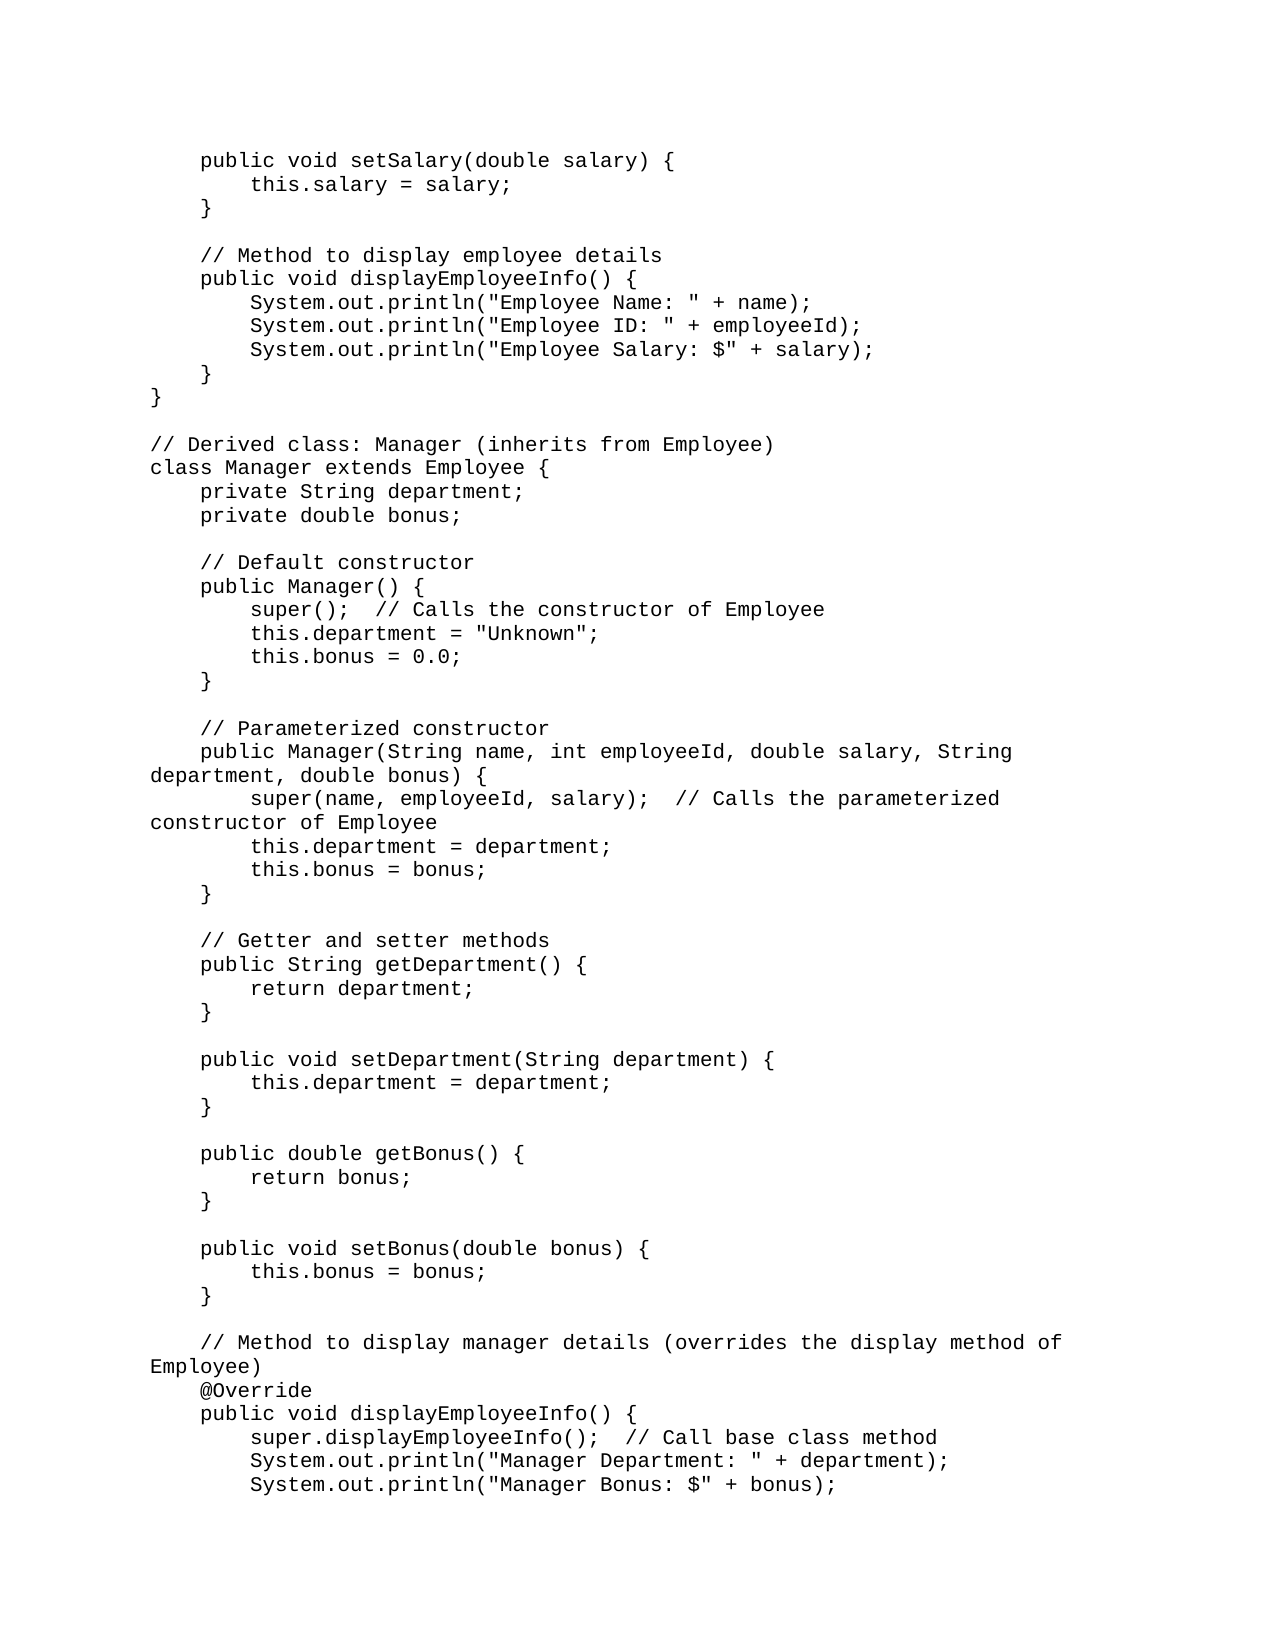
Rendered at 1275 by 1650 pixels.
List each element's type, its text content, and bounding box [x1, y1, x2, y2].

text System.out.println("Employee Salary: $" + salary); [150, 339, 1125, 363]
text public Manager() { [150, 576, 1125, 599]
text super(); // Calls the constructor of Employee [150, 599, 1125, 623]
text public void setDepartment(String department) { [150, 1048, 1125, 1072]
text this.department = "Unknown"; [150, 623, 1125, 647]
text return department; [150, 978, 1125, 1001]
text // Parameterized constructor [150, 717, 1125, 741]
text return bonus; [150, 1167, 1125, 1190]
text // Method to display manager details (overrides the display method of Employee) [150, 1332, 1125, 1379]
text public void setSalary(double salary) { [150, 150, 1125, 174]
text super(name, employeeId, salary); // Calls the parameterized constructor of Employee [150, 788, 1125, 836]
text } [150, 1285, 1125, 1309]
text public void displayEmployeeInfo() { [150, 1403, 1125, 1427]
text public Manager(String name, int employeeId, double salary, String department, double bonus) { [150, 741, 1125, 788]
text this.bonus = 0.0; [150, 647, 1125, 670]
text this.bonus = bonus; [150, 1261, 1125, 1285]
text private String department; [150, 481, 1125, 505]
text class Manager extends Employee { [150, 457, 1125, 481]
text } [150, 1190, 1125, 1214]
text } [150, 197, 1125, 221]
text @Override [150, 1379, 1125, 1403]
text // Default constructor [150, 552, 1125, 576]
text } [150, 386, 1125, 410]
text this.salary = salary; [150, 174, 1125, 197]
text public void displayEmployeeInfo() { [150, 268, 1125, 292]
text } [150, 670, 1125, 694]
text public void setBonus(double bonus) { [150, 1238, 1125, 1261]
text super.displayEmployeeInfo(); // Call base class method [150, 1427, 1125, 1451]
text System.out.println("Manager Bonus: $" + bonus); [150, 1474, 1125, 1498]
text } [150, 363, 1125, 386]
text System.out.println("Manager Department: " + department); [150, 1451, 1125, 1474]
text } [150, 1096, 1125, 1119]
text // Getter and setter methods [150, 930, 1125, 954]
text System.out.println("Employee Name: " + name); [150, 292, 1125, 316]
text this.department = department; [150, 1072, 1125, 1096]
text this.department = department; [150, 836, 1125, 859]
text this.bonus = bonus; [150, 859, 1125, 883]
text } [150, 1001, 1125, 1025]
text // Derived class: Manager (inherits from Employee) [150, 434, 1125, 457]
text } [150, 883, 1125, 907]
text public String getDepartment() { [150, 954, 1125, 978]
text private double bonus; [150, 505, 1125, 528]
text // Method to display employee details [150, 244, 1125, 268]
text public double getBonus() { [150, 1143, 1125, 1167]
text System.out.println("Employee ID: " + employeeId); [150, 316, 1125, 339]
